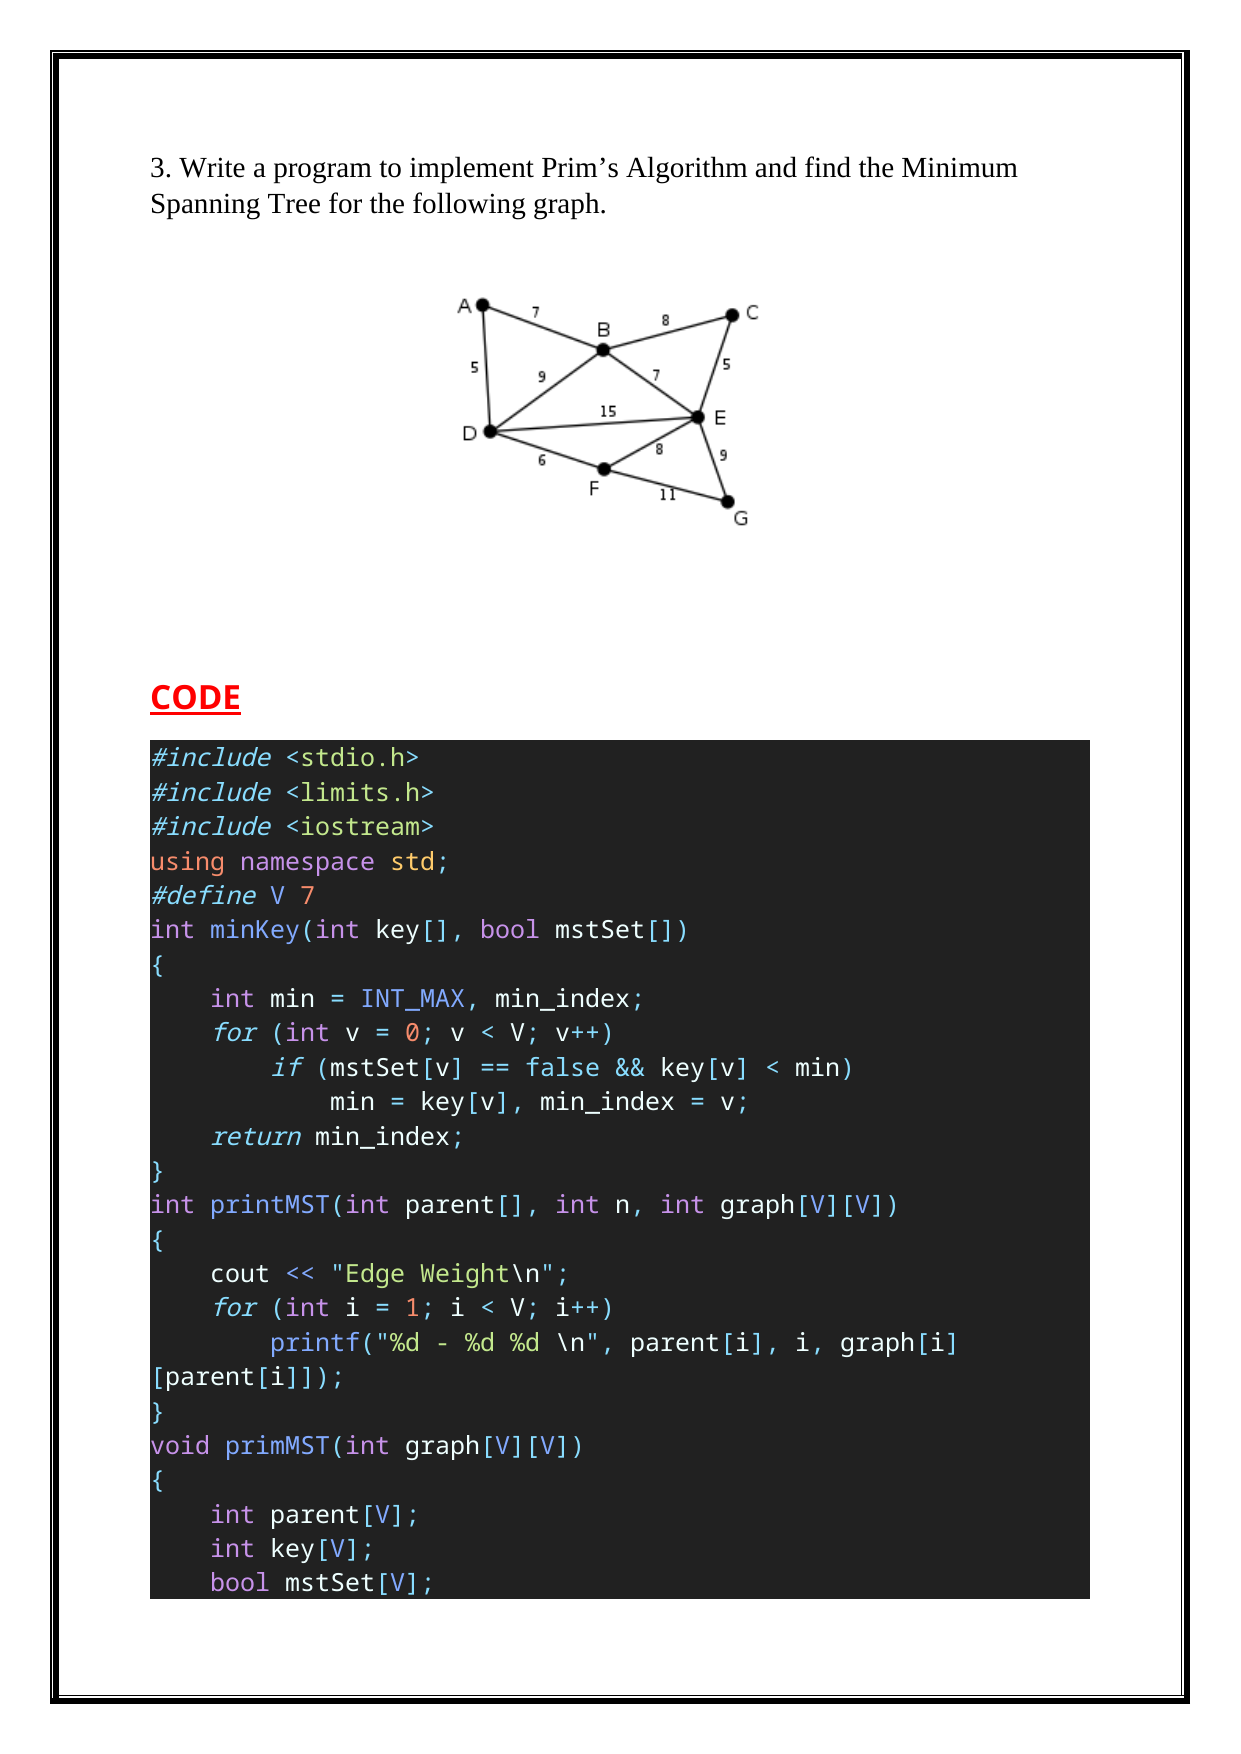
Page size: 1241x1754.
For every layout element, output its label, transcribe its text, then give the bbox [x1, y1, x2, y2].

text #include <stdio.h> [150, 740, 1090, 774]
text } [150, 1152, 1090, 1187]
text return min_index; [150, 1118, 1090, 1152]
text for (int i = 1; i < V; i++) [150, 1290, 1090, 1324]
text printf("%d - %d %d \n", parent[i], i, graph[i][parent[i]]); [150, 1324, 1090, 1393]
text CODE [150, 674, 1090, 719]
text cout << "Edge Weight\n"; [150, 1255, 1090, 1290]
text #define V 7 [150, 877, 1090, 912]
text { [150, 1221, 1090, 1255]
text #include <iostream> [150, 808, 1090, 843]
text void primMST(int graph[V][V]) [150, 1427, 1090, 1462]
picture [450, 285, 763, 549]
text int printMST(int parent[], int n, int graph[V][V]) [150, 1187, 1090, 1221]
text 3. Write a program to implement Prim’s Algorithm and find the Minimum Spanning Tree for the following graph. [150, 150, 1090, 220]
text min = key[v], min_index = v; [150, 1083, 1090, 1118]
text bool mstSet[V]; [150, 1565, 1090, 1599]
text } [150, 1393, 1090, 1427]
text using namespace std; [150, 843, 1090, 877]
text int min = INT_MAX, min_index; [150, 980, 1090, 1015]
text for (int v = 0; v < V; v++) [150, 1015, 1090, 1049]
text { [150, 1462, 1090, 1496]
text #include <limits.h> [150, 774, 1090, 808]
text int parent[V]; [150, 1496, 1090, 1530]
text if (mstSet[v] == false && key[v] < min) [150, 1049, 1090, 1083]
text { [150, 946, 1090, 980]
text int key[V]; [150, 1530, 1090, 1565]
text int minKey(int key[], bool mstSet[]) [150, 912, 1090, 946]
